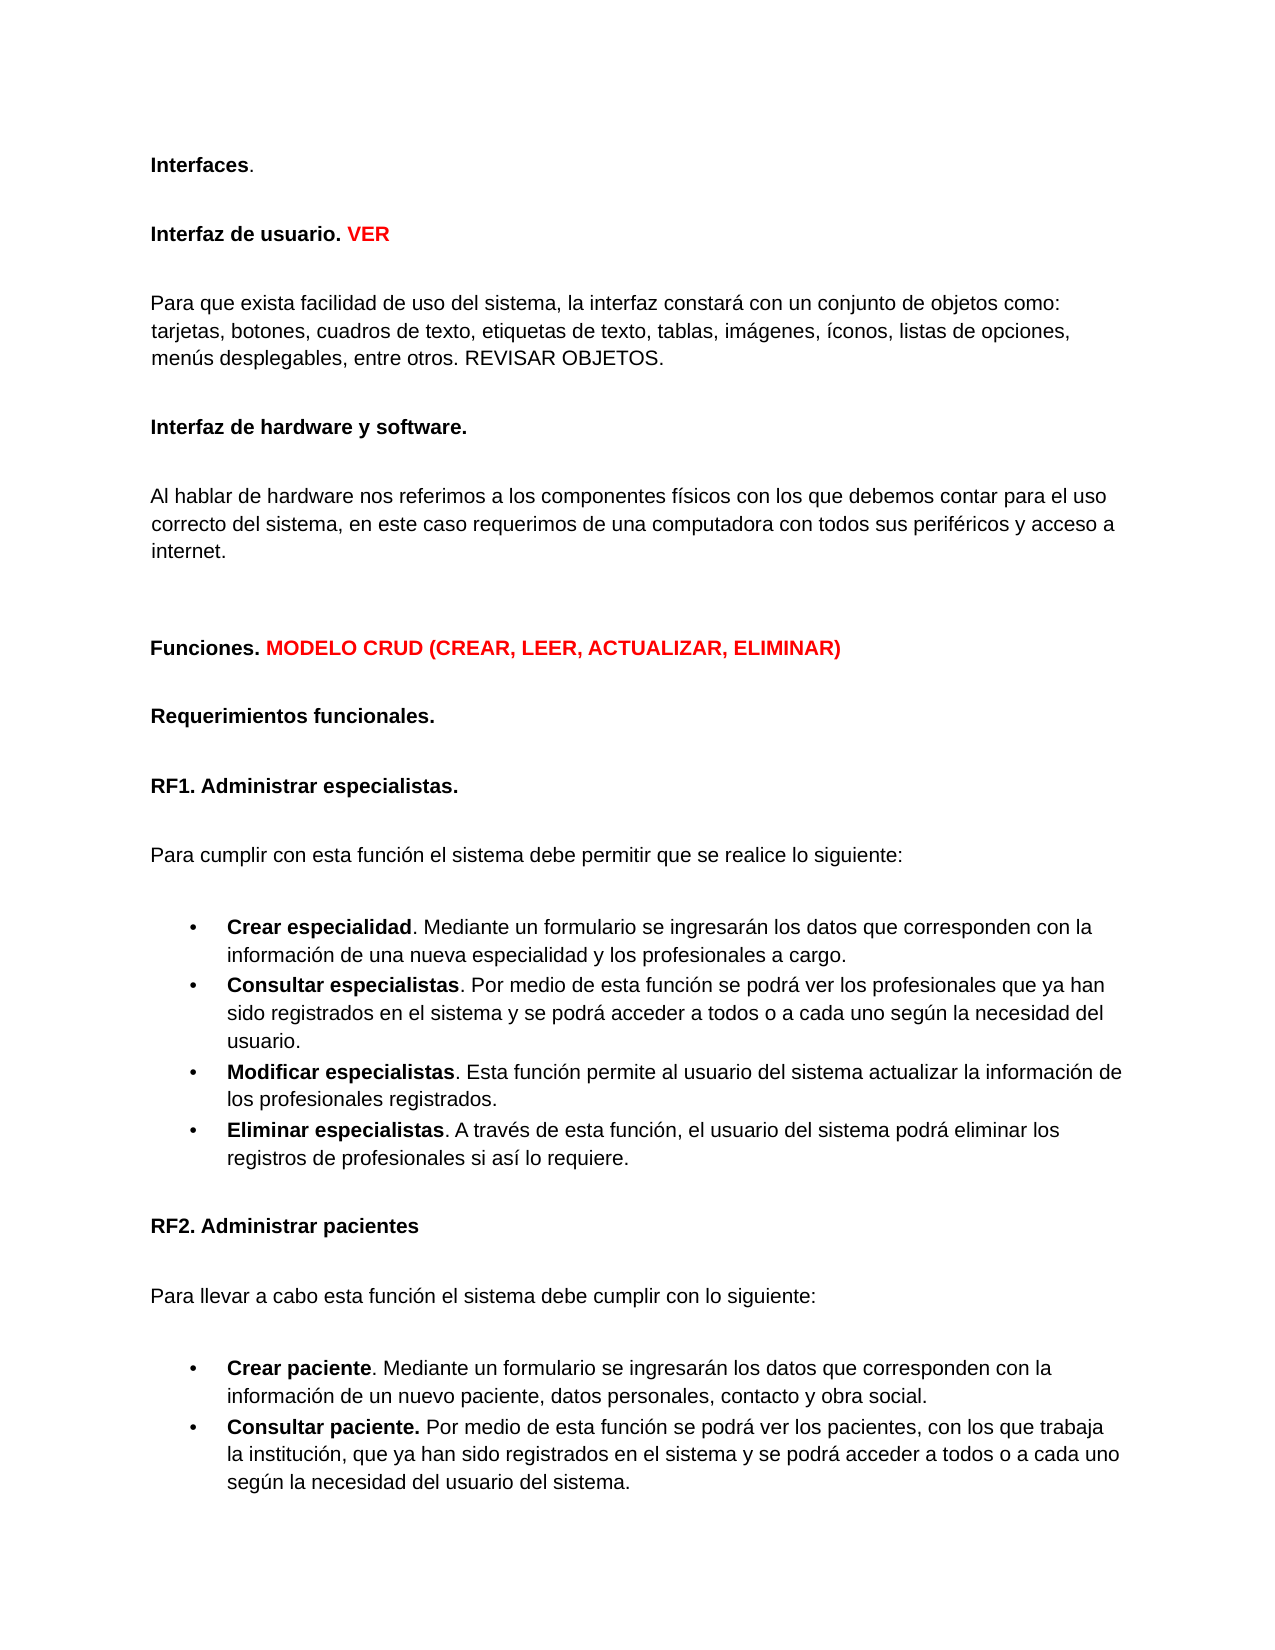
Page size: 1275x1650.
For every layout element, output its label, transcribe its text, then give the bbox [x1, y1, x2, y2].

text Para que exista facilidad de uso del sistema, la interfaz constará con un conjunto de objetos como: tarjetas, botones, cuadros de texto, etiquetas de texto, tablas, imágenes, íconos, listas de opciones, menús desplegables, entre otros. REVISAR OBJETOS. [150, 288, 1124, 371]
text Para llevar a cabo esta función el sistema debe cumplir con lo siguiente: [150, 1281, 1124, 1309]
text Para cumplir con esta función el sistema debe permitir que se realice lo siguiente: [150, 840, 1124, 868]
list Crear especialidad. Mediante un formulario se ingresarán los datos que corresponden con la información de una nueva especialidad y los profesionales a cargo. [189, 912, 1124, 968]
text Interfaz de hardware y software. [150, 412, 1125, 440]
list Modificar especialistas. Esta función permite al usuario del sistema actualizar la información de los profesionales registrados. [189, 1057, 1124, 1112]
list Eliminar especialistas. A través de esta función, el usuario del sistema podrá eliminar los registros de profesionales si así lo requiere. [189, 1116, 1124, 1171]
text Al hablar de hardware nos referimos a los componentes físicos con los que debemos contar para el uso correcto del sistema, en este caso requerimos de una computadora con todos sus periféricos y acceso a internet. [150, 481, 1124, 564]
text Interfaz de usuario. VER [150, 219, 1125, 247]
text RF1. Administrar especialistas. [150, 771, 1125, 799]
list Consultar especialistas. Por medio de esta función se podrá ver los profesionales que ya han sido registrados en el sistema y se podrá acceder a todos o a cada uno según la necesidad del usuario. [189, 971, 1124, 1054]
text Interfaces. [150, 150, 1125, 178]
list Consultar paciente. Por medio de esta función se podrá ver los pacientes, con los que trabaja la institución, que ya han sido registrados en el sistema y se podrá acceder a todos o a cada uno según la necesidad del usuario del sistema. [189, 1412, 1124, 1495]
list Crear paciente. Mediante un formulario se ingresarán los datos que corresponden con la información de un nuevo paciente, datos personales, contacto y obra social. [189, 1353, 1124, 1409]
text Funciones. MODELO CRUD (CREAR, LEER, ACTUALIZAR, ELIMINAR) [150, 633, 1124, 661]
text Requerimientos funcionales. [150, 702, 1125, 729]
text RF2. Administrar pacientes [150, 1212, 1125, 1239]
